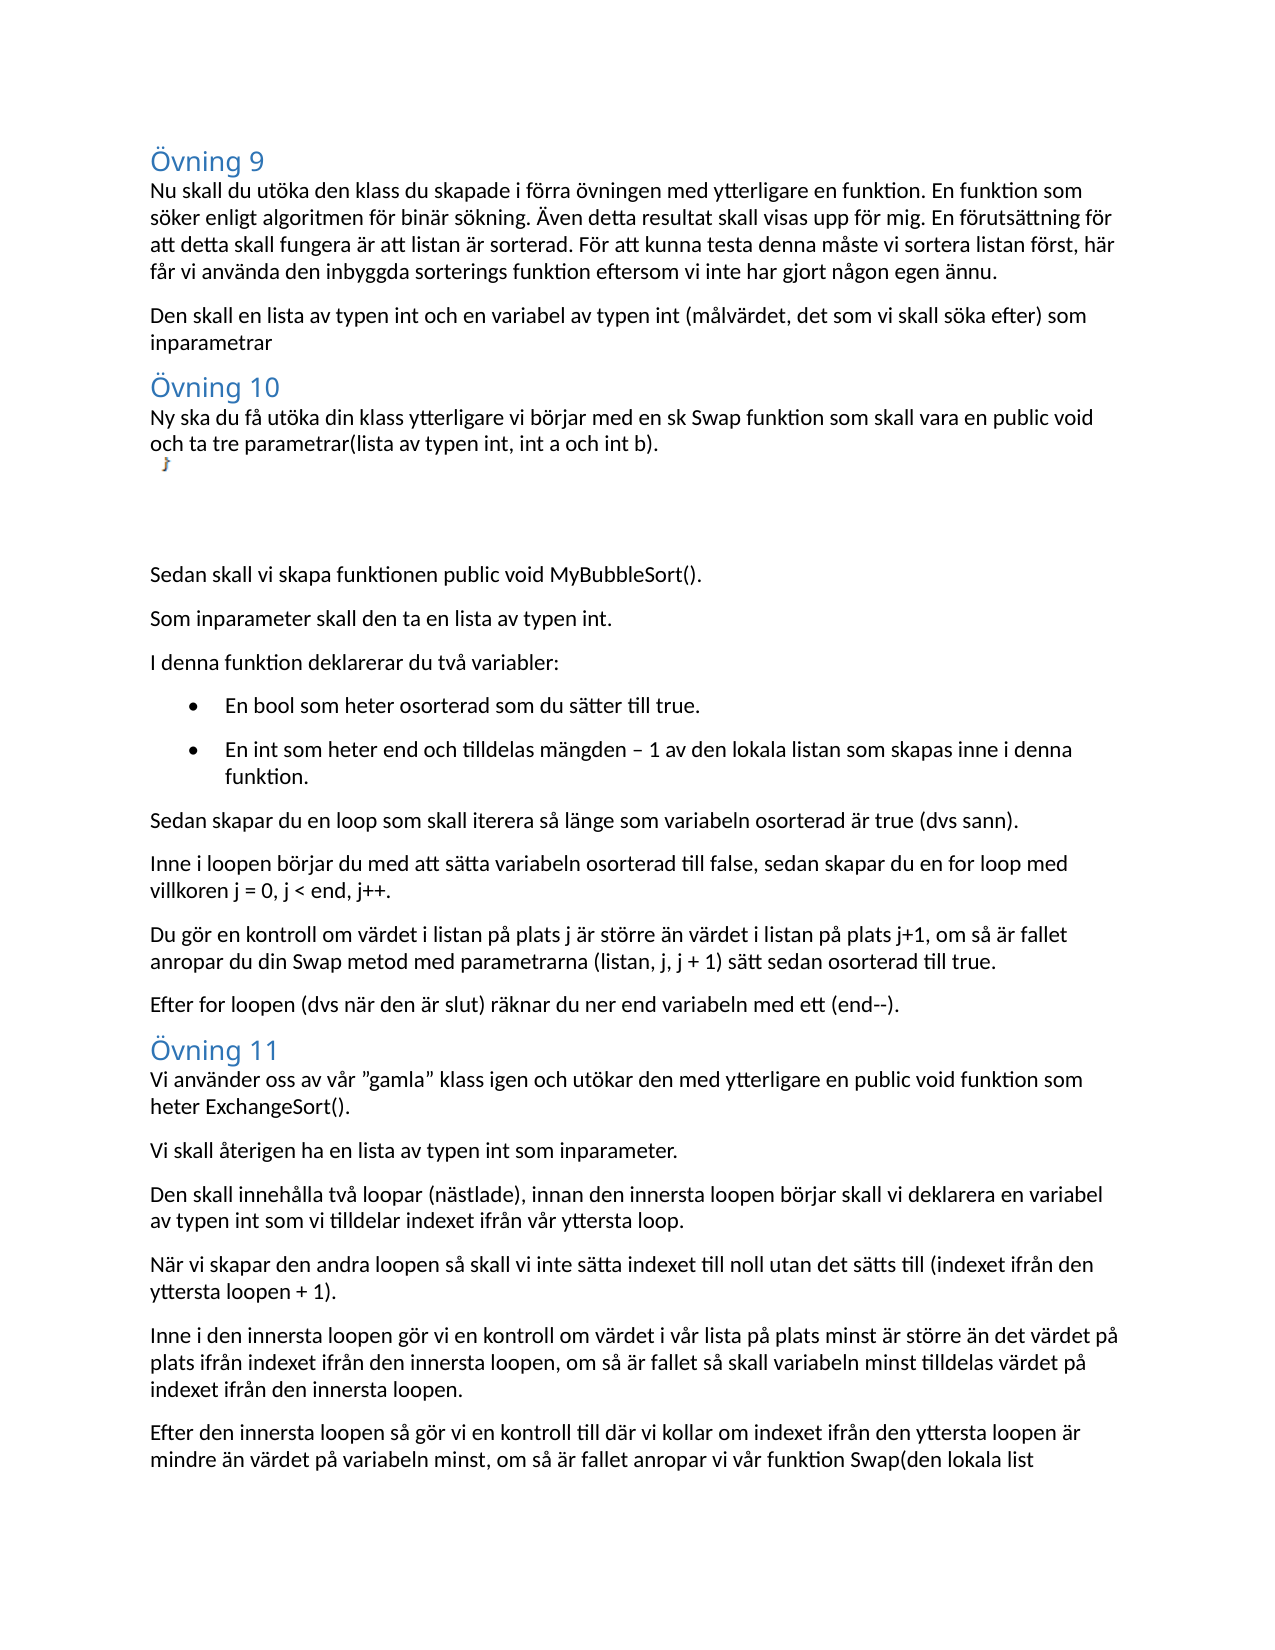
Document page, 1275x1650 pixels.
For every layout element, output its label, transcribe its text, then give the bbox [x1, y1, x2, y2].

text Nu skall du utöka den klass du skapade i förra övningen med ytterligare en funktion. En funktion som söker enligt algoritmen för binär sökning. Även detta resultat skall visas upp för mig. En förutsättning för att detta skall fungera är att listan är sorterad. För att kunna testa denna måste vi sortera listan först, här får vi använda den inbyggda sorterings funktion eftersom vi inte har gjort någon egen ännu. [150, 177, 1125, 285]
text Övning 11 [150, 1039, 1125, 1066]
text Den skall innehålla två loopar (nästlade), innan den innersta loopen börjar skall vi deklarera en variabel av typen int som vi tilldelar indexet ifrån vår yttersta loop. [150, 1180, 1125, 1234]
text Sedan skall vi skapa funktionen public void MyBubbleSort(). [150, 561, 1125, 588]
text Den skall en lista av typen int och en variabel av typen int (målvärdet, det som vi skall söka efter) som inparametrar [150, 302, 1125, 356]
text Övning 10 [150, 376, 1125, 403]
text Övning 9 [150, 150, 1125, 177]
text När vi skapar den andra loopen så skall vi inte sätta indexet till noll utan det sätts till (indexet ifrån den yttersta loopen + 1). [150, 1251, 1125, 1305]
text Efter for loopen (dvs när den är slut) räknar du ner end variabeln med ett (end--). [150, 991, 1125, 1018]
text I denna funktion deklarerar du två variabler: [150, 648, 1125, 676]
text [150, 1419, 1125, 1473]
list En bool som heter osorterad som du sätter till true. [187, 692, 1125, 719]
text Vi skall återigen ha en lista av typen int som inparameter. [150, 1137, 1125, 1164]
text Sedan skapar du en loop som skall iterera så länge som variabeln osorterad är true (dvs sann). [150, 806, 1125, 833]
text Inne i loopen börjar du med att sätta variabeln osorterad till false, sedan skapar du en for loop med villkoren j = 0, j < end, j++. [150, 850, 1125, 904]
text Ny ska du få utöka din klass ytterligare vi börjar med en sk Swap funktion som skall vara en public void och ta tre parametrar(lista av typen int, int a och int b). [150, 403, 1125, 457]
text Vi använder oss av vår ”gamla” klass igen och utökar den med ytterligare en public void funktion som heter ExchangeSort(). [150, 1066, 1125, 1120]
text Som inparameter skall den ta en lista av typen int. [150, 605, 1125, 632]
text Du gör en kontroll om värdet i listan på plats j är större än värdet i listan på plats j+1, om så är fallet anropar du din Swap metod med parametrarna (listan, j, j + 1) sätt sedan osorterad till true. [150, 921, 1125, 975]
list En int som heter end och tilldelas mängden – 1 av den lokala listan som skapas inne i denna funktion. [187, 736, 1125, 790]
text Inne i den innersta loopen gör vi en kontroll om värdet i vår lista på plats minst är större än det värdet på plats ifrån indexet ifrån den innersta loopen, om så är fallet så skall variabeln minst tilldelas värdet på indexet ifrån den innersta loopen. [150, 1322, 1125, 1403]
